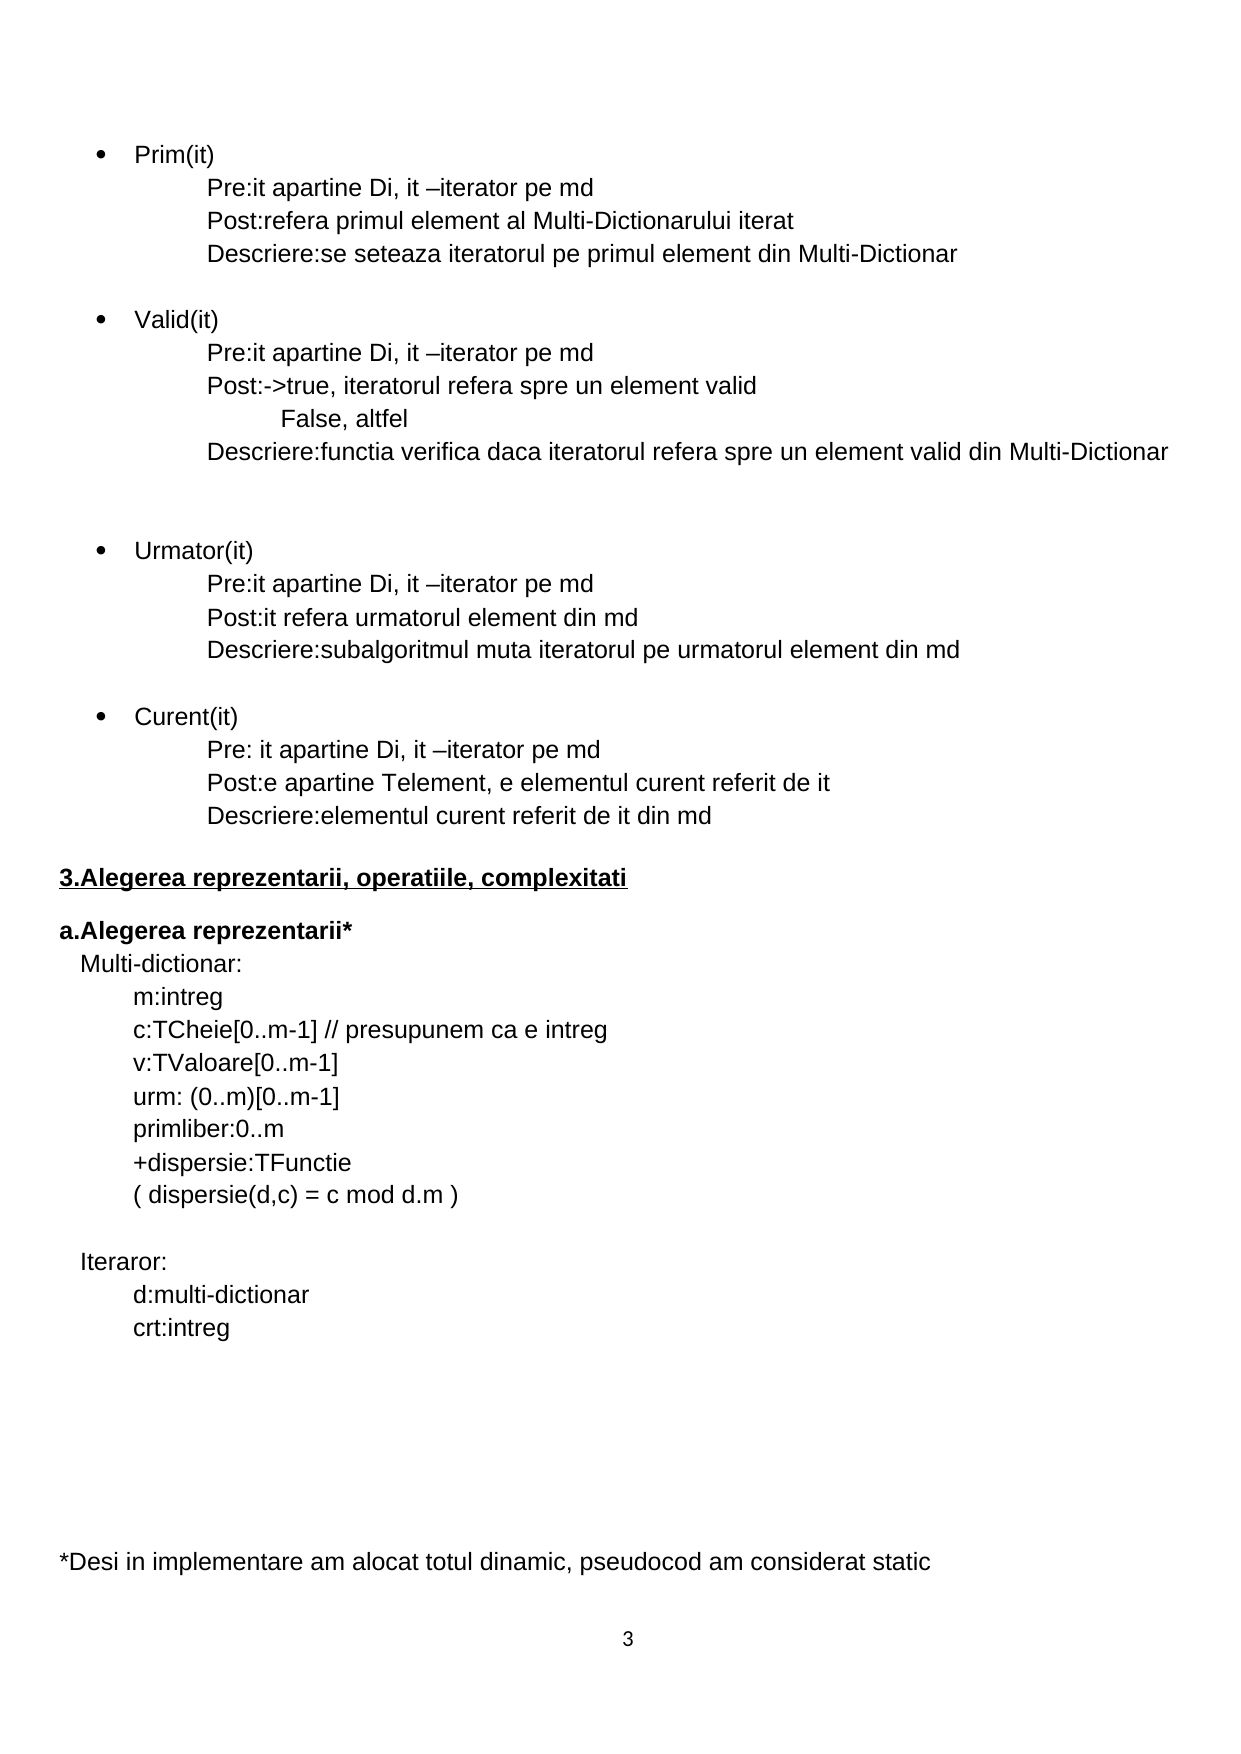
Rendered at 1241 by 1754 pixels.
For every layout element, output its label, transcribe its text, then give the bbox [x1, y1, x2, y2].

text Descriere:elementul curent referit de it din md [59, 801, 1196, 829]
text Descriere:functia verifica daca iteratorul refera spre un element valid din Multi-Dictionar [59, 437, 1196, 466]
text d:multi-dictionar [59, 1279, 1196, 1308]
text Post:e apartine Telement, e elementul curent referit de it [59, 768, 1196, 796]
text m:intreg [59, 982, 1196, 1011]
text 3.Alegerea reprezentarii, operatiile, complexitati [59, 862, 1196, 891]
text Post:it refera urmatorul element din md [59, 602, 1196, 631]
text Multi-dictionar: [59, 949, 1196, 978]
text v:TValoare[0..m-1] [59, 1048, 1196, 1077]
list Curent(it) [97, 702, 1196, 730]
text Post:->true, iteratorul refera spre un element valid [59, 371, 1196, 400]
text Post:refera primul element al Multi-Dictionarului iterat [59, 206, 1196, 235]
text False, altfel [59, 404, 1196, 433]
text *Desi in implementare am alocat totul dinamic, pseudocod am considerat static [59, 1547, 1196, 1576]
text urm: (0..m)[0..m-1] [59, 1081, 1196, 1110]
text Descriere:se seteaza iteratorul pe primul element din Multi-Dictionar [59, 239, 1196, 268]
text Pre:it apartine Di, it –iterator pe md [59, 569, 1196, 598]
text Pre:it apartine Di, it –iterator pe md [59, 173, 1196, 202]
text +dispersie:TFunctie [59, 1147, 1196, 1176]
list Prim(it) [97, 140, 1196, 169]
text c:TCheie[0..m-1] // presupunem ca e intreg [59, 1015, 1196, 1044]
list Valid(it) [97, 305, 1196, 334]
text Pre:it apartine Di, it –iterator pe md [59, 338, 1196, 367]
text primliber:0..m [59, 1114, 1196, 1143]
list Urmator(it) [97, 536, 1196, 565]
text Descriere:subalgoritmul muta iteratorul pe urmatorul element din md [59, 636, 1196, 664]
text a.Alegerea reprezentarii* [59, 916, 1196, 945]
text Iteraror: [59, 1247, 1196, 1275]
text Pre: it apartine Di, it –iterator pe md [59, 735, 1196, 763]
text ( dispersie(d,c) = c mod d.m ) [59, 1181, 1196, 1209]
text crt:intreg [59, 1313, 1196, 1341]
